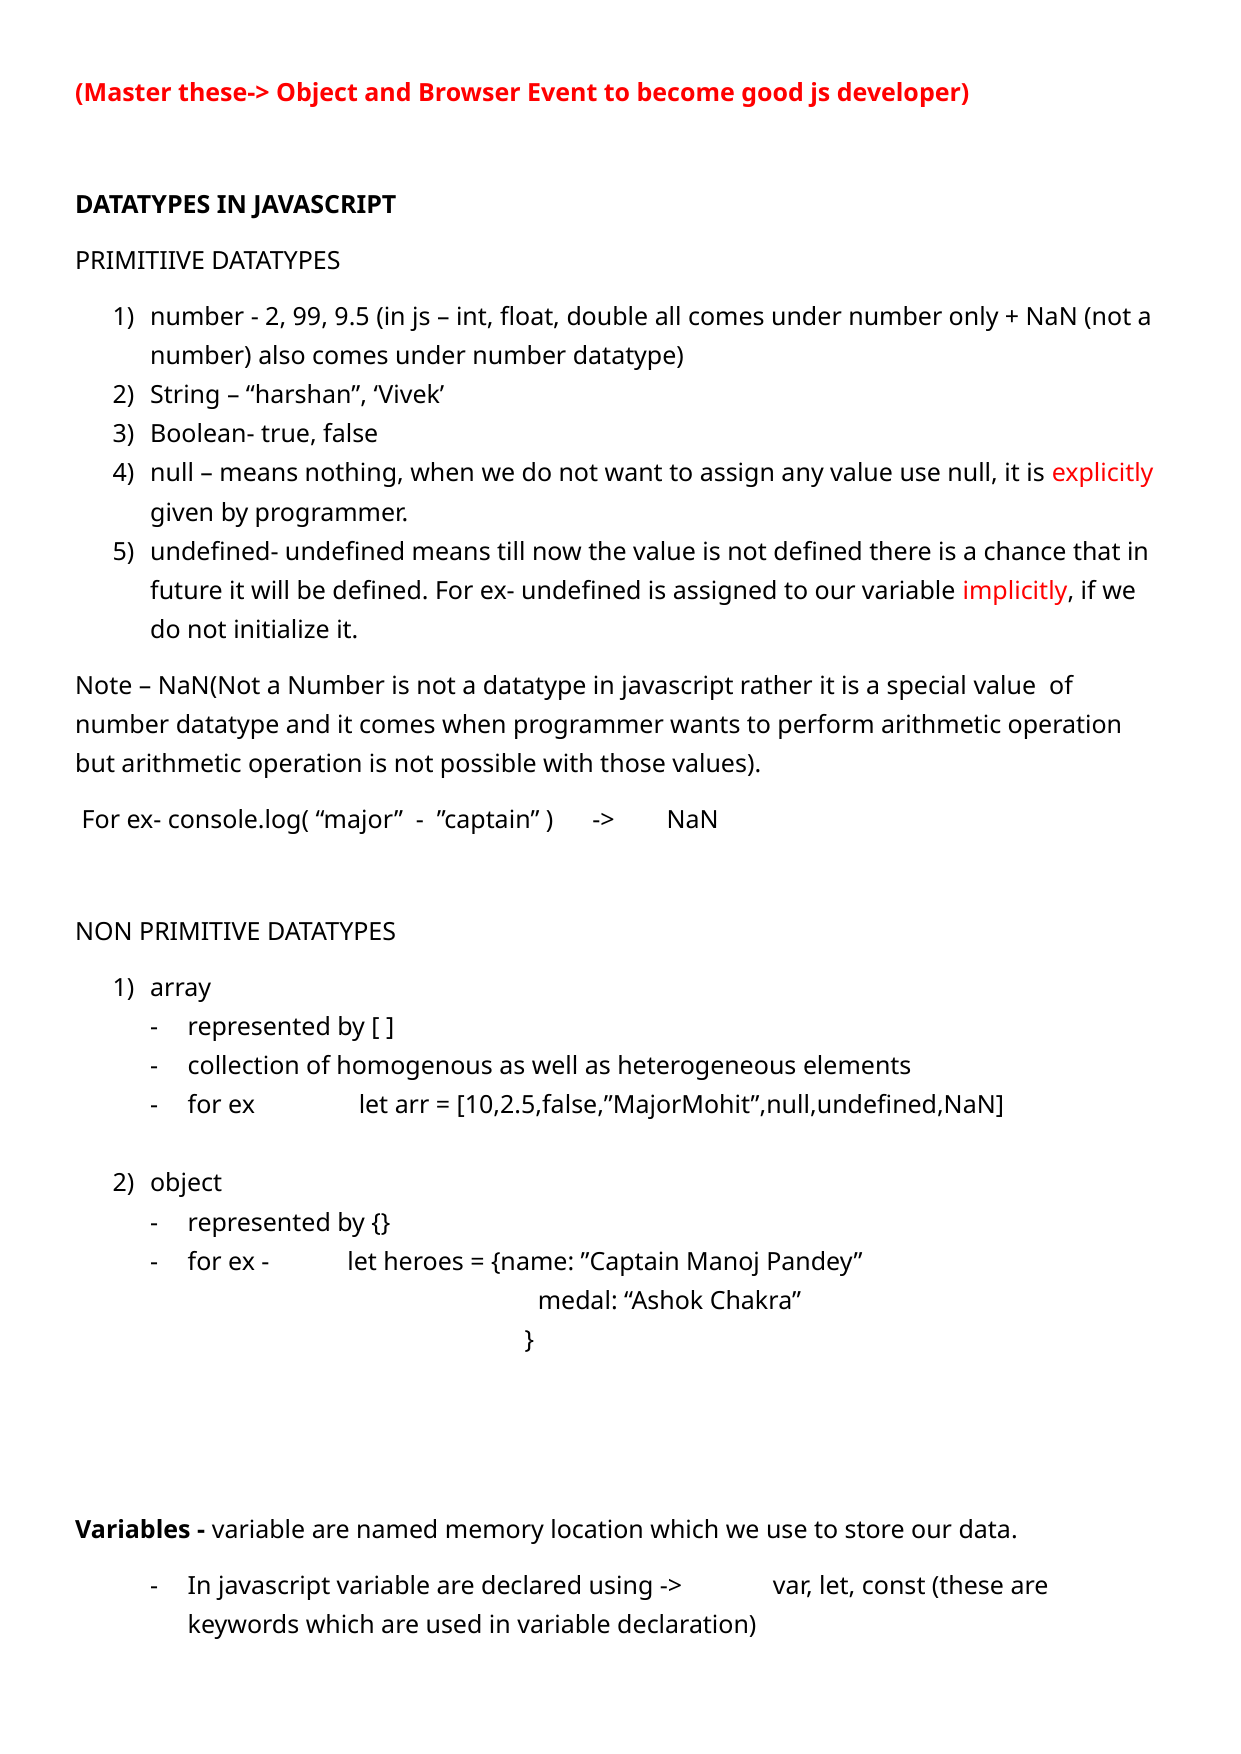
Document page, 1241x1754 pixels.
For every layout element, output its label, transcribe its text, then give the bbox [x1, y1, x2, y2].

list } [187, 1322, 1165, 1356]
list Boolean- true, false [112, 416, 1165, 450]
list collection of homogenous as well as heterogeneous elements [150, 1047, 1165, 1082]
text DATATYPES IN JAVASCRIPT [75, 187, 1165, 221]
text NON PRIMITIVE DATATYPES [75, 913, 1165, 947]
list medal: “Ashok Chakra” [187, 1282, 1165, 1317]
list null – means nothing, when we do not want to assign any value use null, it is explicitly given by programmer. [112, 455, 1165, 528]
list String – “harshan”, ‘Vivek’ [112, 377, 1165, 411]
text Note – NaN(Not a Number is not a datatype in javascript rather it is a special value of number datatype and it comes when programmer wants to perform arithmetic operation but arithmetic operation is not possible with those values). [75, 667, 1165, 780]
list for ex let arr = [10,2.5,false,”MajorMohit”,null,undefined,NaN] [150, 1087, 1165, 1121]
list array [112, 969, 1165, 1003]
list number - 2, 99, 9.5 (in js – int, float, double all comes under number only + NaN (not a number) also comes under number datatype) [112, 298, 1165, 372]
text (Master these-> Object and Browser Event to become good js developer) [75, 75, 1165, 109]
list object [112, 1165, 1165, 1199]
list represented by {} [150, 1204, 1165, 1238]
list for ex - let heroes = {name: ”Captain Manoj Pandey” [150, 1243, 1165, 1277]
text For ex- console.log( “major” - ”captain” ) -> NaN [75, 802, 1165, 836]
text Variables - variable are named memory location which we use to store our data. [75, 1512, 1165, 1546]
text PRIMITIIVE DATATYPES [75, 242, 1165, 277]
list represented by [ ] [150, 1008, 1165, 1042]
list undefined- undefined means till now the value is not defined there is a chance that in future it will be defined. For ex- undefined is assigned to our variable implicitly, if we do not initialize it. [112, 533, 1165, 646]
list In javascript variable are declared using -> var, let, const (these are keywords which are used in variable declaration) [150, 1567, 1165, 1641]
